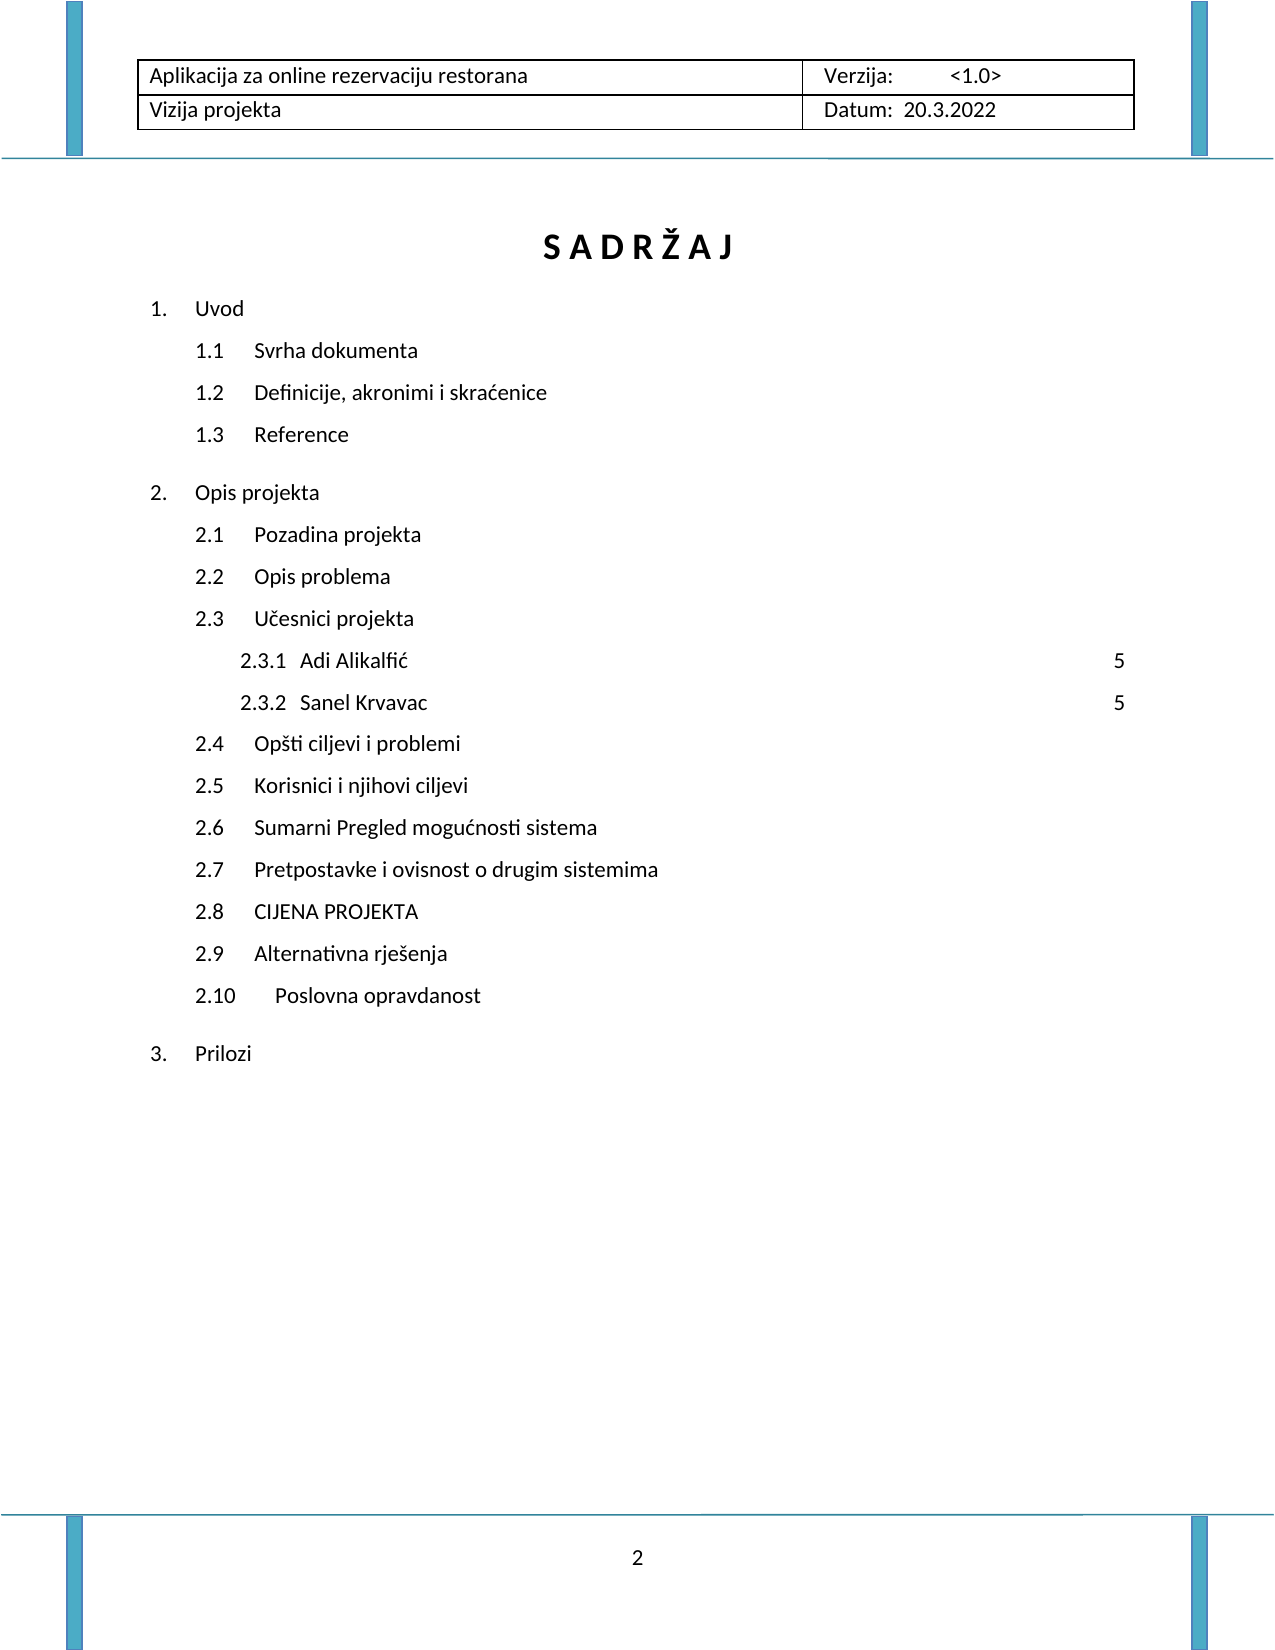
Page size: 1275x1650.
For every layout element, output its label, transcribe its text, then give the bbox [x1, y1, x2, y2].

text 2.3.1 Adi Alikalfić 5 [240, 646, 1125, 674]
text 2. Opis projekta 4 [150, 478, 1050, 506]
text 2.1 Pozadina projekta 4 [195, 520, 1050, 548]
text 2.10 Poslovna opravdanost 7 [195, 981, 1050, 1009]
text 2.6 Sumarni Pregled mogućnosti sistema 7 [195, 813, 1050, 841]
text 1.1 Svrha dokumenta 3 [195, 336, 1050, 364]
text 2.3.2 Sanel Krvavac 5 [240, 688, 1125, 716]
title S A D R Ž A J [150, 223, 1125, 269]
text 2.5 Korisnici i njihovi ciljevi 6 [195, 771, 1050, 799]
text 2.4 Opšti ciljevi i problemi 5 [195, 729, 1050, 757]
text 2.2 Opis problema 4 [195, 562, 1050, 590]
text 2.9 Alternativna rješenja 7 [195, 939, 1050, 967]
text 2.7 Pretpostavke i ovisnost o drugim sistemima 7 [195, 855, 1050, 883]
text 2.3 Učesnici projekta 4 [195, 604, 1050, 632]
text 1. Uvod 3 [150, 294, 1050, 322]
text 3. Prilozi 8 [150, 1039, 1050, 1067]
text 1.2 Definicije, akronimi i skraćenice 3 [195, 378, 1050, 406]
text 1.3 Reference 3 [195, 420, 1050, 448]
text 2.8 CIJENA PROJEKTA 7 [195, 897, 1050, 925]
